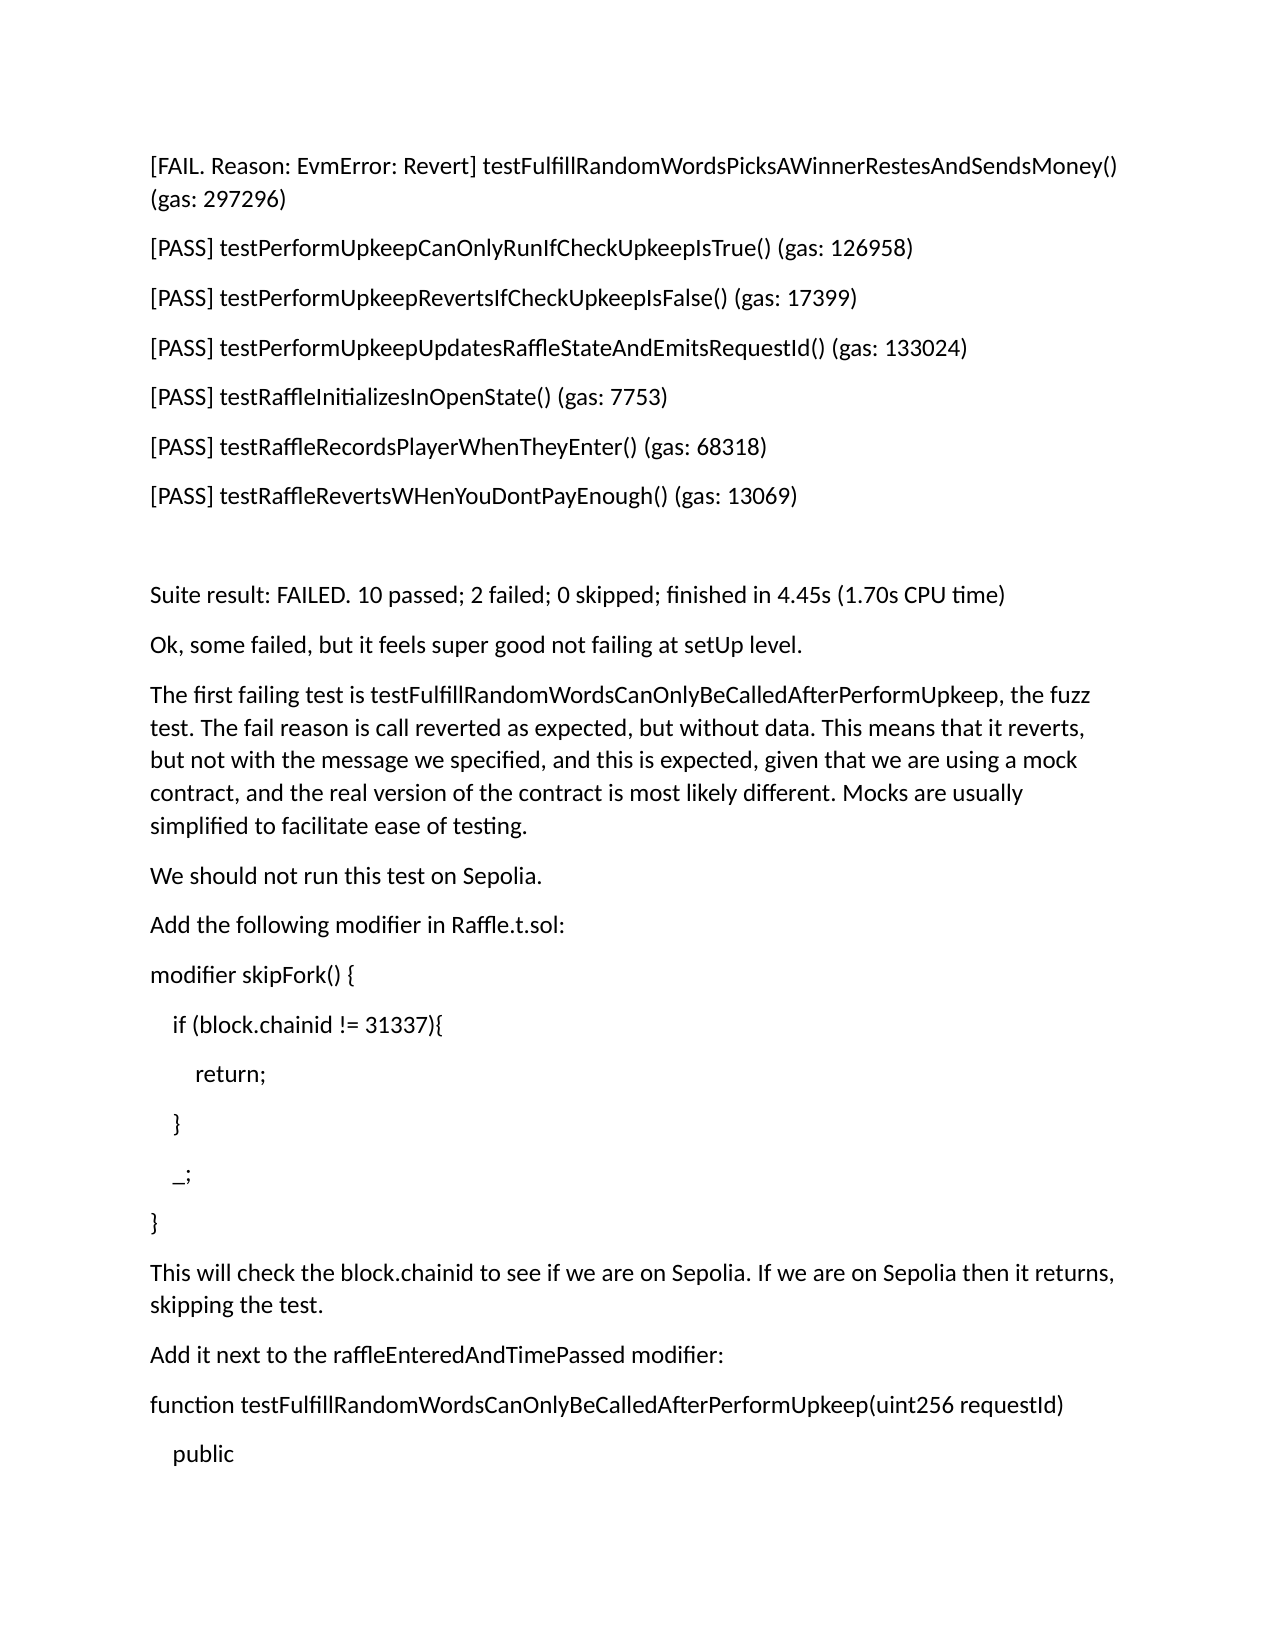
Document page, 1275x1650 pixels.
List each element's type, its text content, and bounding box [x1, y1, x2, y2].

text We should not run this test on Sepolia. [150, 860, 1125, 891]
text public [150, 1438, 1125, 1469]
text Ok, some failed, but it feels super good not failing at setUp level. [150, 629, 1125, 660]
text [PASS] testPerformUpkeepUpdatesRaffleStateAndEmitsRequestId() (gas: 133024) [150, 332, 1125, 362]
text [PASS] testRaffleRevertsWHenYouDontPayEnough() (gas: 13069) [150, 480, 1125, 511]
text Add it next to the raffleEnteredAndTimePassed modifier: [150, 1339, 1125, 1370]
text } [150, 1207, 1125, 1238]
text _; [150, 1157, 1125, 1188]
text [PASS] testRaffleRecordsPlayerWhenTheyEnter() (gas: 68318) [150, 431, 1125, 461]
text [PASS] testPerformUpkeepCanOnlyRunIfCheckUpkeepIsTrue() (gas: 126958) [150, 232, 1125, 263]
text [PASS] testPerformUpkeepRevertsIfCheckUpkeepIsFalse() (gas: 17399) [150, 282, 1125, 313]
text [FAIL. Reason: EvmError: Revert] testFulfillRandomWordsPicksAWinnerRestesAndSendsMoney() (gas: 297296) [150, 150, 1125, 213]
text Suite result: FAILED. 10 passed; 2 failed; 0 skipped; finished in 4.45s (1.70s CPU time) [150, 579, 1125, 610]
text [PASS] testRaffleInitializesInOpenState() (gas: 7753) [150, 381, 1125, 412]
text function testFulfillRandomWordsCanOnlyBeCalledAfterPerformUpkeep(uint256 requestId) [150, 1389, 1125, 1419]
text Add the following modifier in Raffle.t.sol: [150, 909, 1125, 940]
text return; [150, 1058, 1125, 1089]
text if (block.chainid != 31337){ [150, 1009, 1125, 1039]
text This will check the block.chainid to see if we are on Sepolia. If we are on Sepolia then it returns, skipping the test. [150, 1257, 1125, 1320]
text modifier skipFork() { [150, 959, 1125, 990]
text The first failing test is testFulfillRandomWordsCanOnlyBeCalledAfterPerformUpkeep, the fuzz test. The fail reason is call reverted as expected, but without data. This means that it reverts, but not with the message we specified, and this is expected, given that we are using a mock contract, and the real version of the contract is most likely different. Mocks are usually simplified to facilitate ease of testing. [150, 679, 1125, 841]
text } [150, 1108, 1125, 1138]
